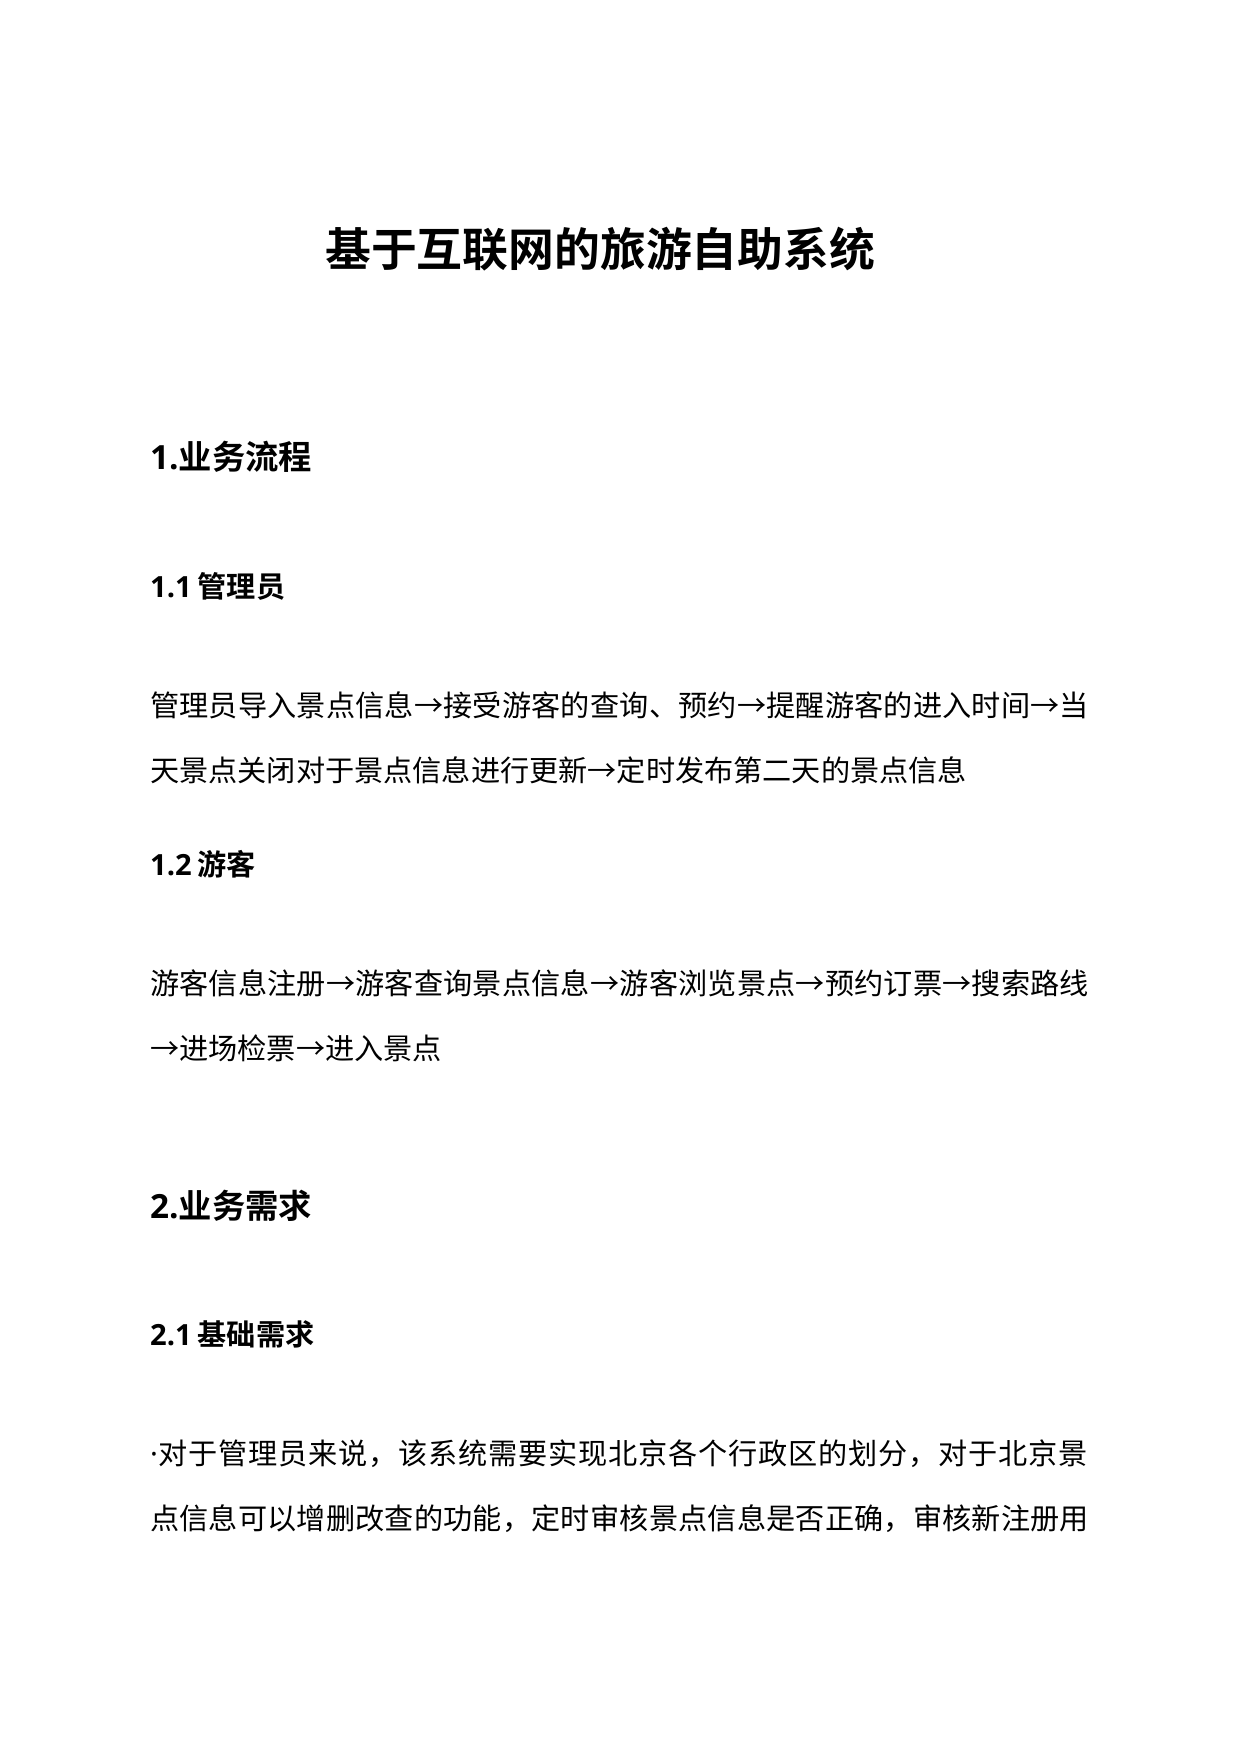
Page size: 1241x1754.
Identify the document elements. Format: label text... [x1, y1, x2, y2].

subtitle 2.业务需求 [150, 1171, 1090, 1236]
subtitle 1.2游客 [150, 830, 1090, 895]
subtitle 基于互联网的旅游自助系统 [325, 197, 1090, 295]
text 游客信息注册→游客查询景点信息→游客浏览景点→预约订票→搜索路线→进场检票→进入景点 [150, 949, 1090, 1079]
subtitle 1.业务流程 [150, 423, 1090, 488]
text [150, 1419, 1090, 1549]
subtitle 1.1管理员 [150, 552, 1090, 617]
text 管理员导入景点信息→接受游客的查询、预约→提醒游客的进入时间→当天景点关闭对于景点信息进行更新→定时发布第二天的景点信息 [150, 671, 1090, 801]
subtitle 2.1基础需求 [150, 1301, 1090, 1366]
